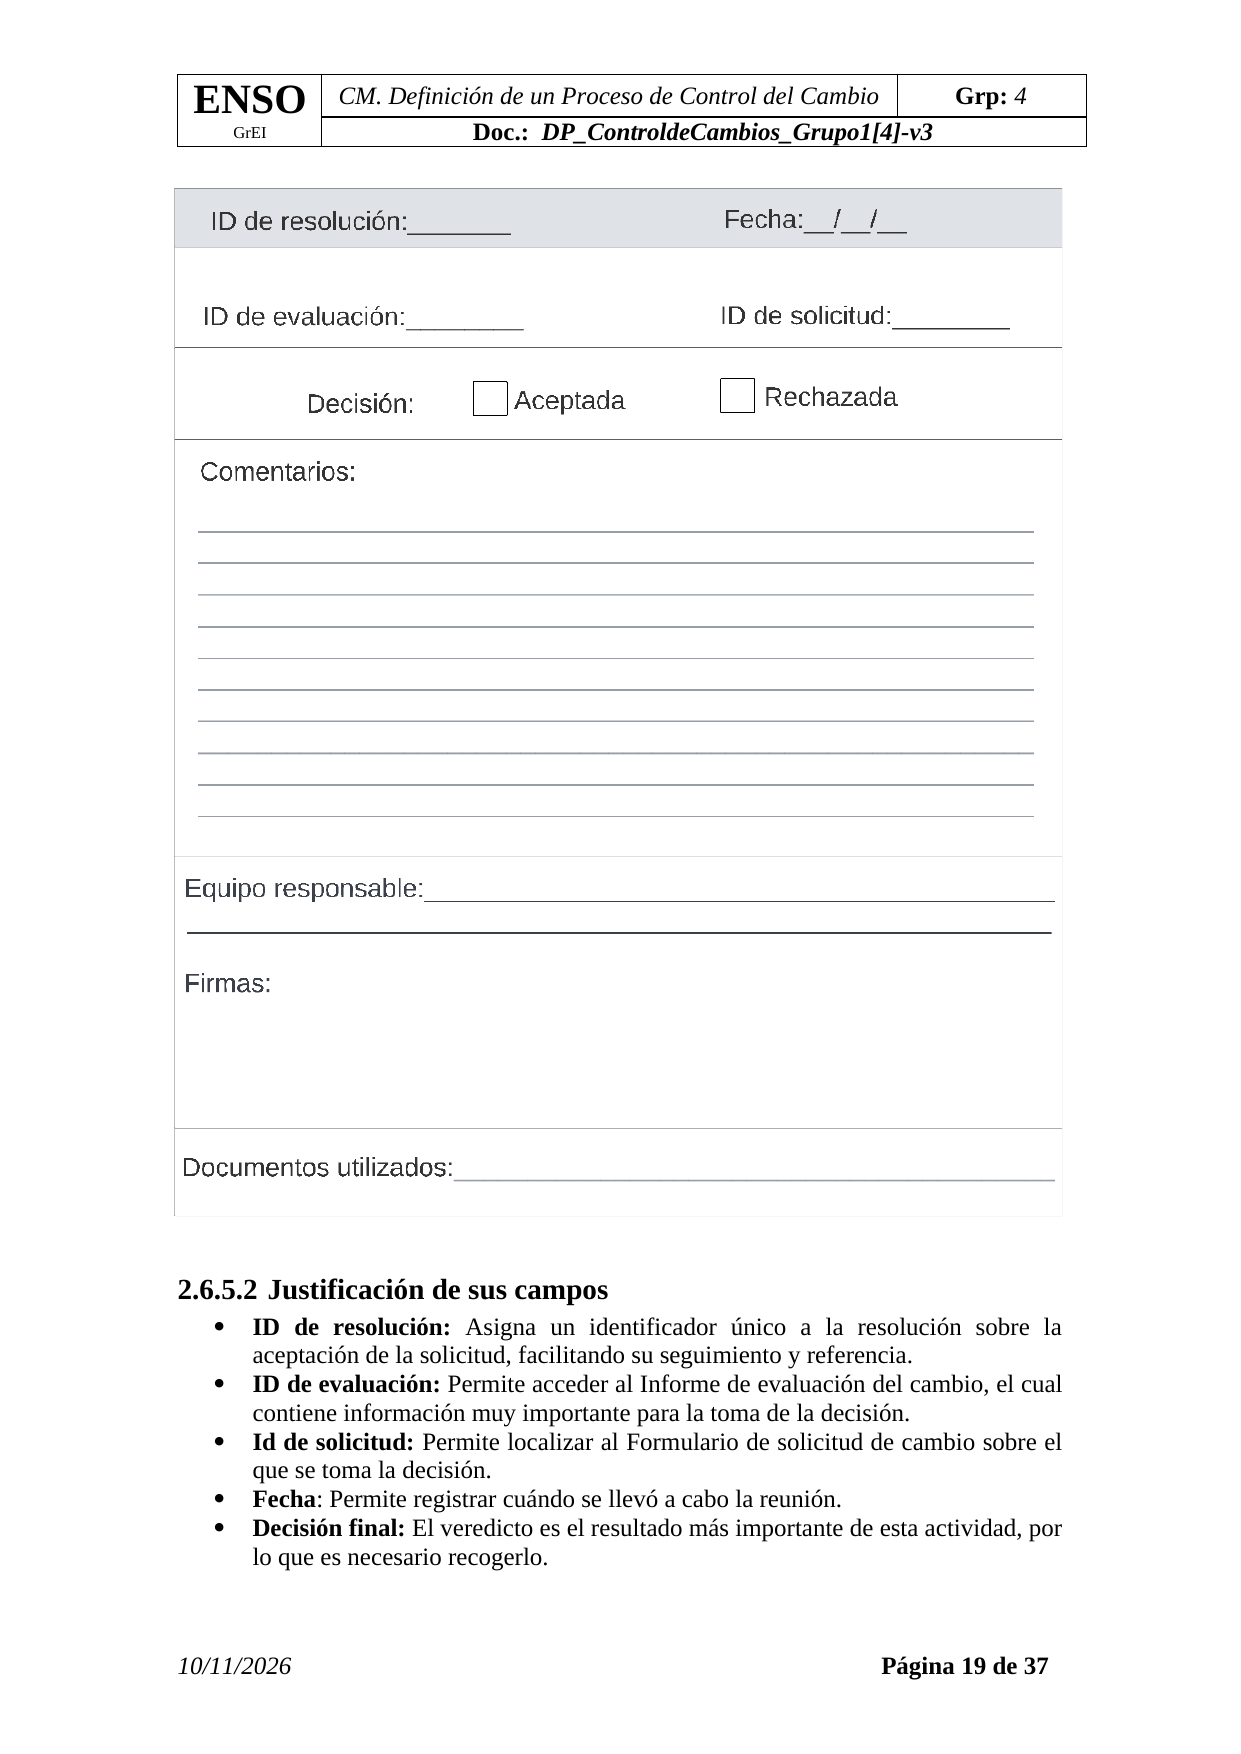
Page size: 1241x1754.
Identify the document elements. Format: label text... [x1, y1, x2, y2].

subtitle Justificación de sus campos [177, 1272, 1063, 1305]
list ID de evaluación: Permite acceder al Informe de evaluación del cambio, el cual contiene información muy importante para la toma de la decisión. [215, 1369, 1063, 1427]
list Fecha: Permite registrar cuándo se llevó a cabo la reunión. [215, 1484, 1063, 1513]
picture [174, 188, 1063, 1219]
list ID de resolución: Asigna un identificador único a la resolución sobre la aceptación de la solicitud, facilitando su seguimiento y referencia. [215, 1312, 1063, 1369]
list Id de solicitud: Permite localizar al Formulario de solicitud de cambio sobre el que se toma la decisión. [215, 1427, 1063, 1484]
list Decisión final: El veredicto es el resultado más importante de esta actividad, por lo que es necesario recogerlo. [215, 1513, 1063, 1570]
